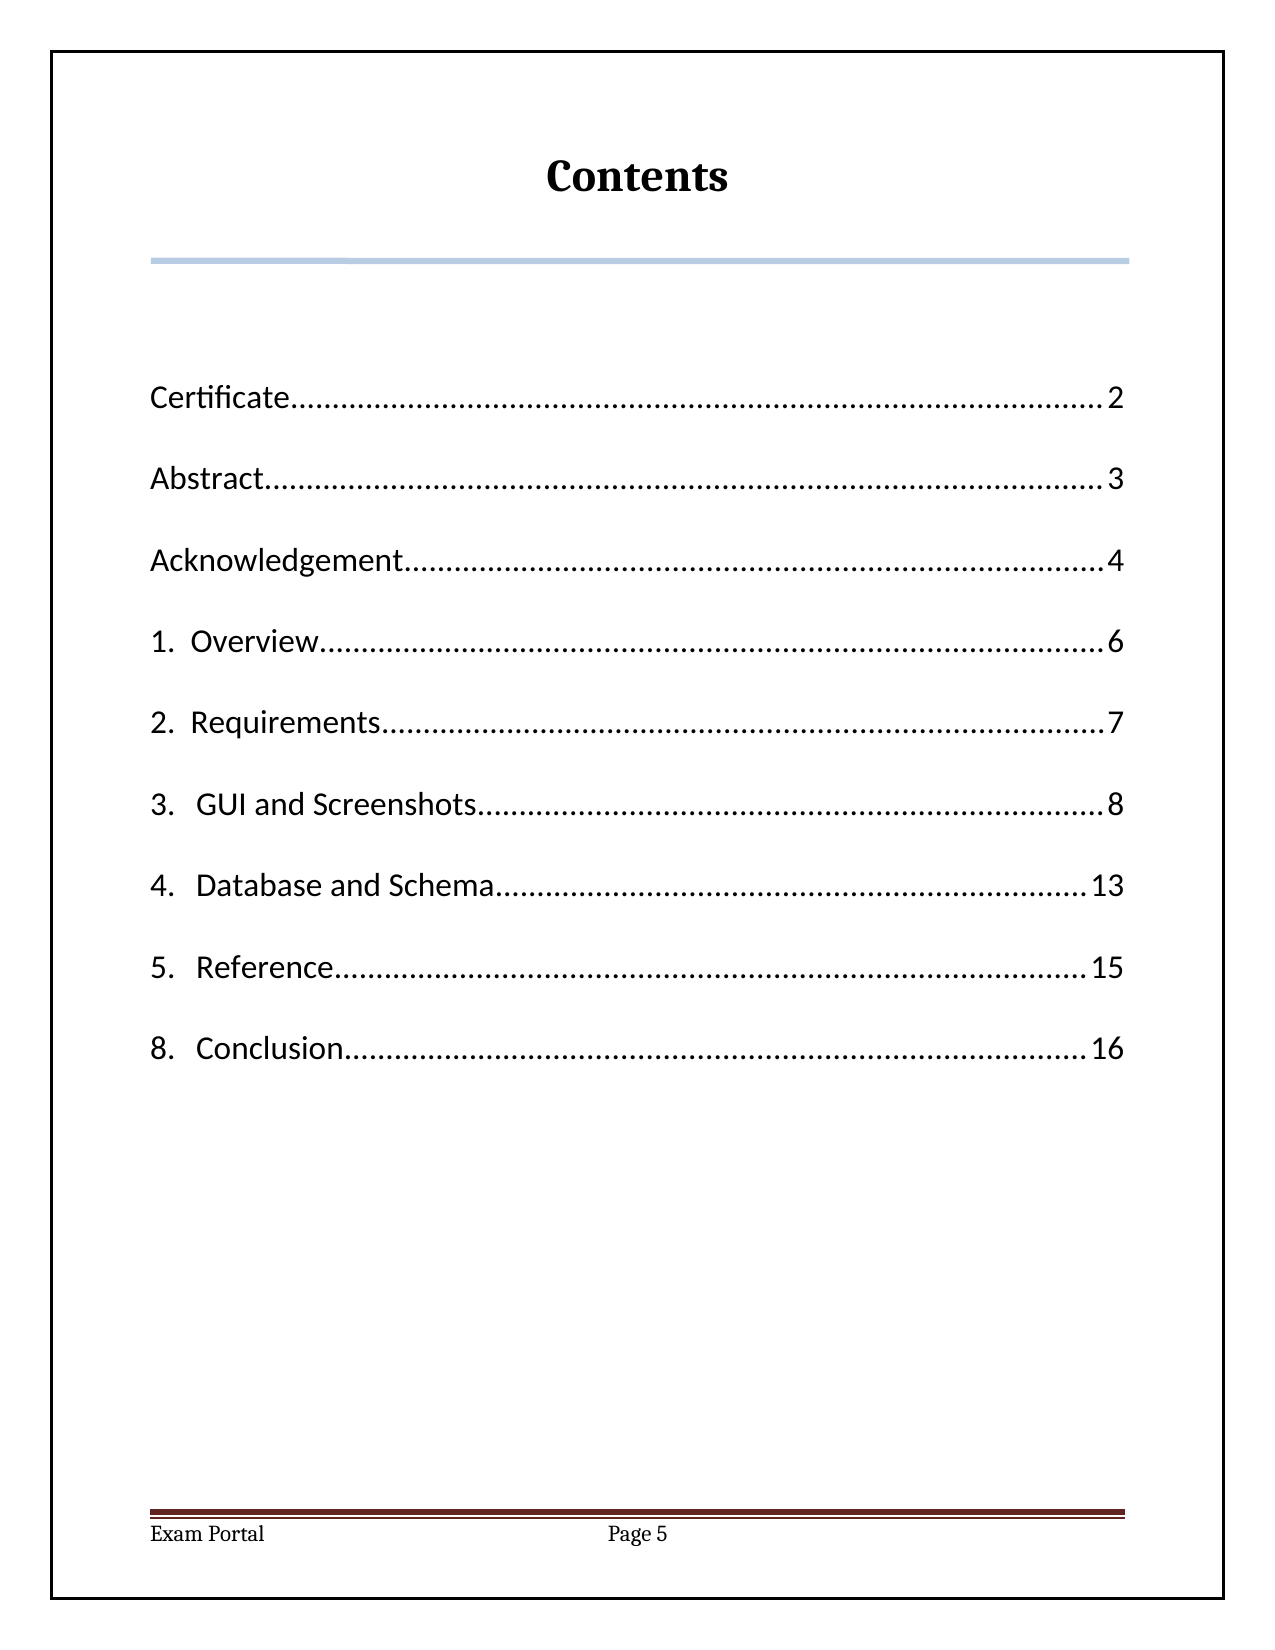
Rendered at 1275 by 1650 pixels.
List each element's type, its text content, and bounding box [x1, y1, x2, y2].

text Contents [150, 150, 1125, 203]
